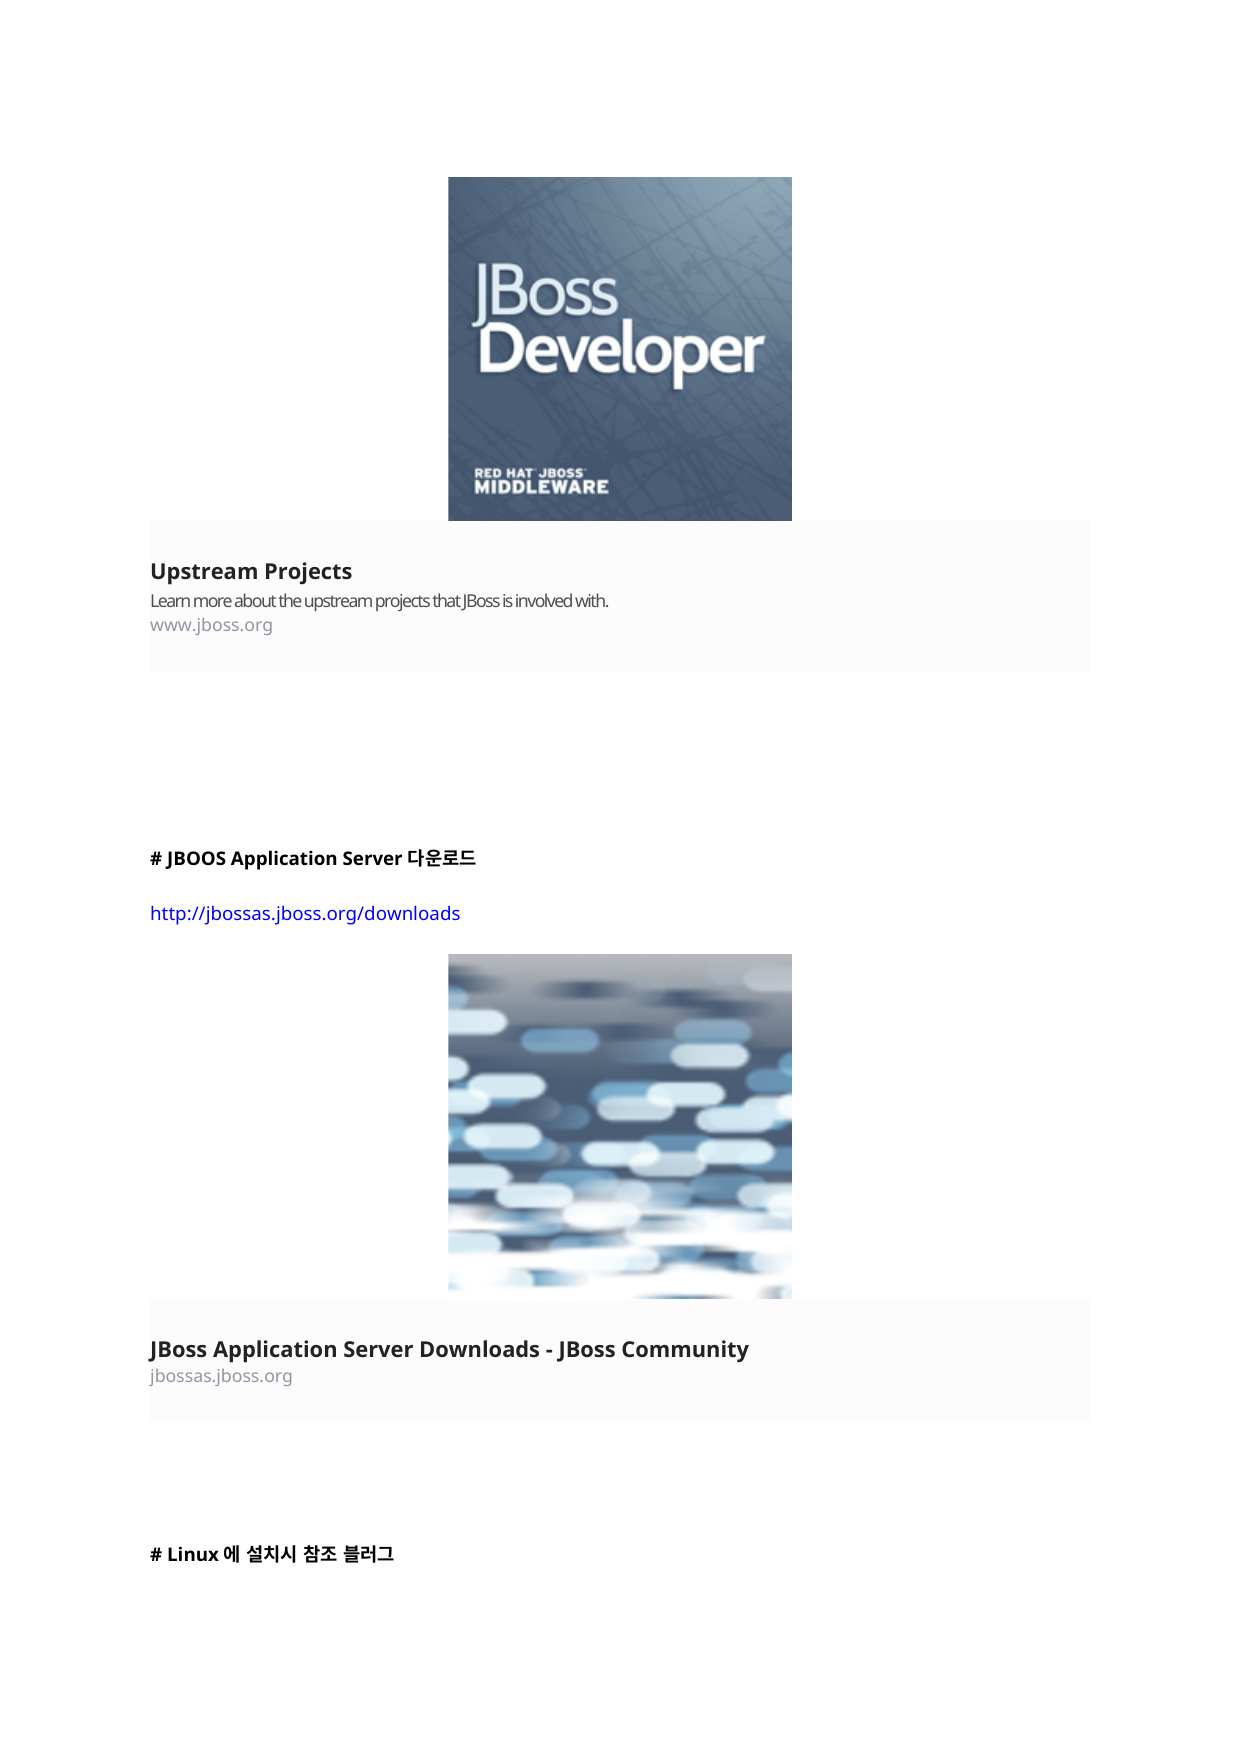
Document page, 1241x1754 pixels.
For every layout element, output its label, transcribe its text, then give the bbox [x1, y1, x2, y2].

text # JBOOS Application Server 다운로드 [150, 843, 1090, 871]
text jbossas.jboss.org [150, 1363, 1090, 1388]
text http://jbossas.jboss.org/downloads [150, 900, 1090, 925]
text JBoss Application Server Downloads - JBoss Community [150, 1332, 1090, 1363]
picture [448, 954, 792, 1299]
text Learn more about the upstream projects that JBoss is involved with. [150, 586, 1090, 613]
text Upstream Projects [150, 555, 1090, 586]
picture [448, 177, 792, 521]
text # Linux 에 설치시 참조 블러그 [150, 1540, 1090, 1567]
text www.jboss.org [150, 613, 1090, 637]
